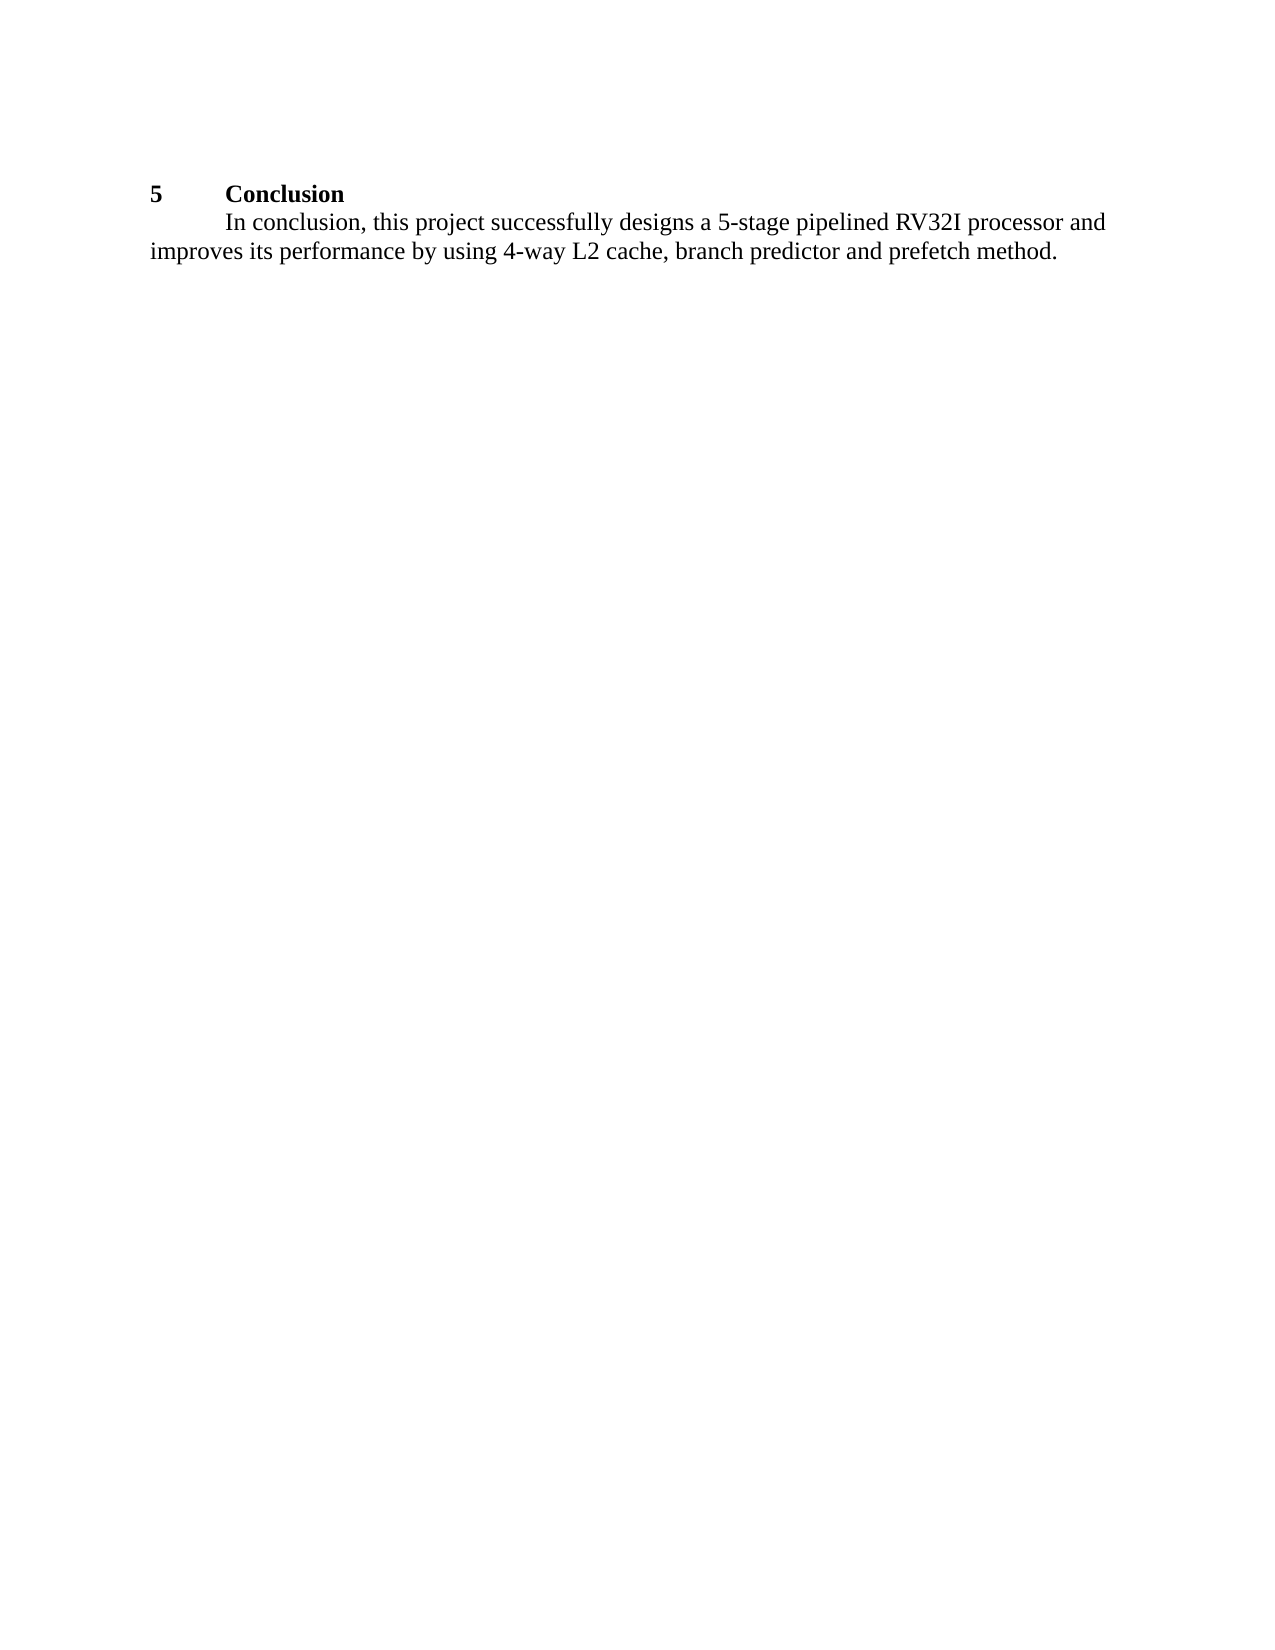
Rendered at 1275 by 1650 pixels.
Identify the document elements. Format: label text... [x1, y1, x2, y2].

text 5 Conclusion [150, 179, 1125, 207]
text In conclusion, this project successfully designs a 5-stage pipelined RV32I processor and improves its performance by using 4-way L2 cache, branch predictor and prefetch method. [150, 207, 1125, 265]
